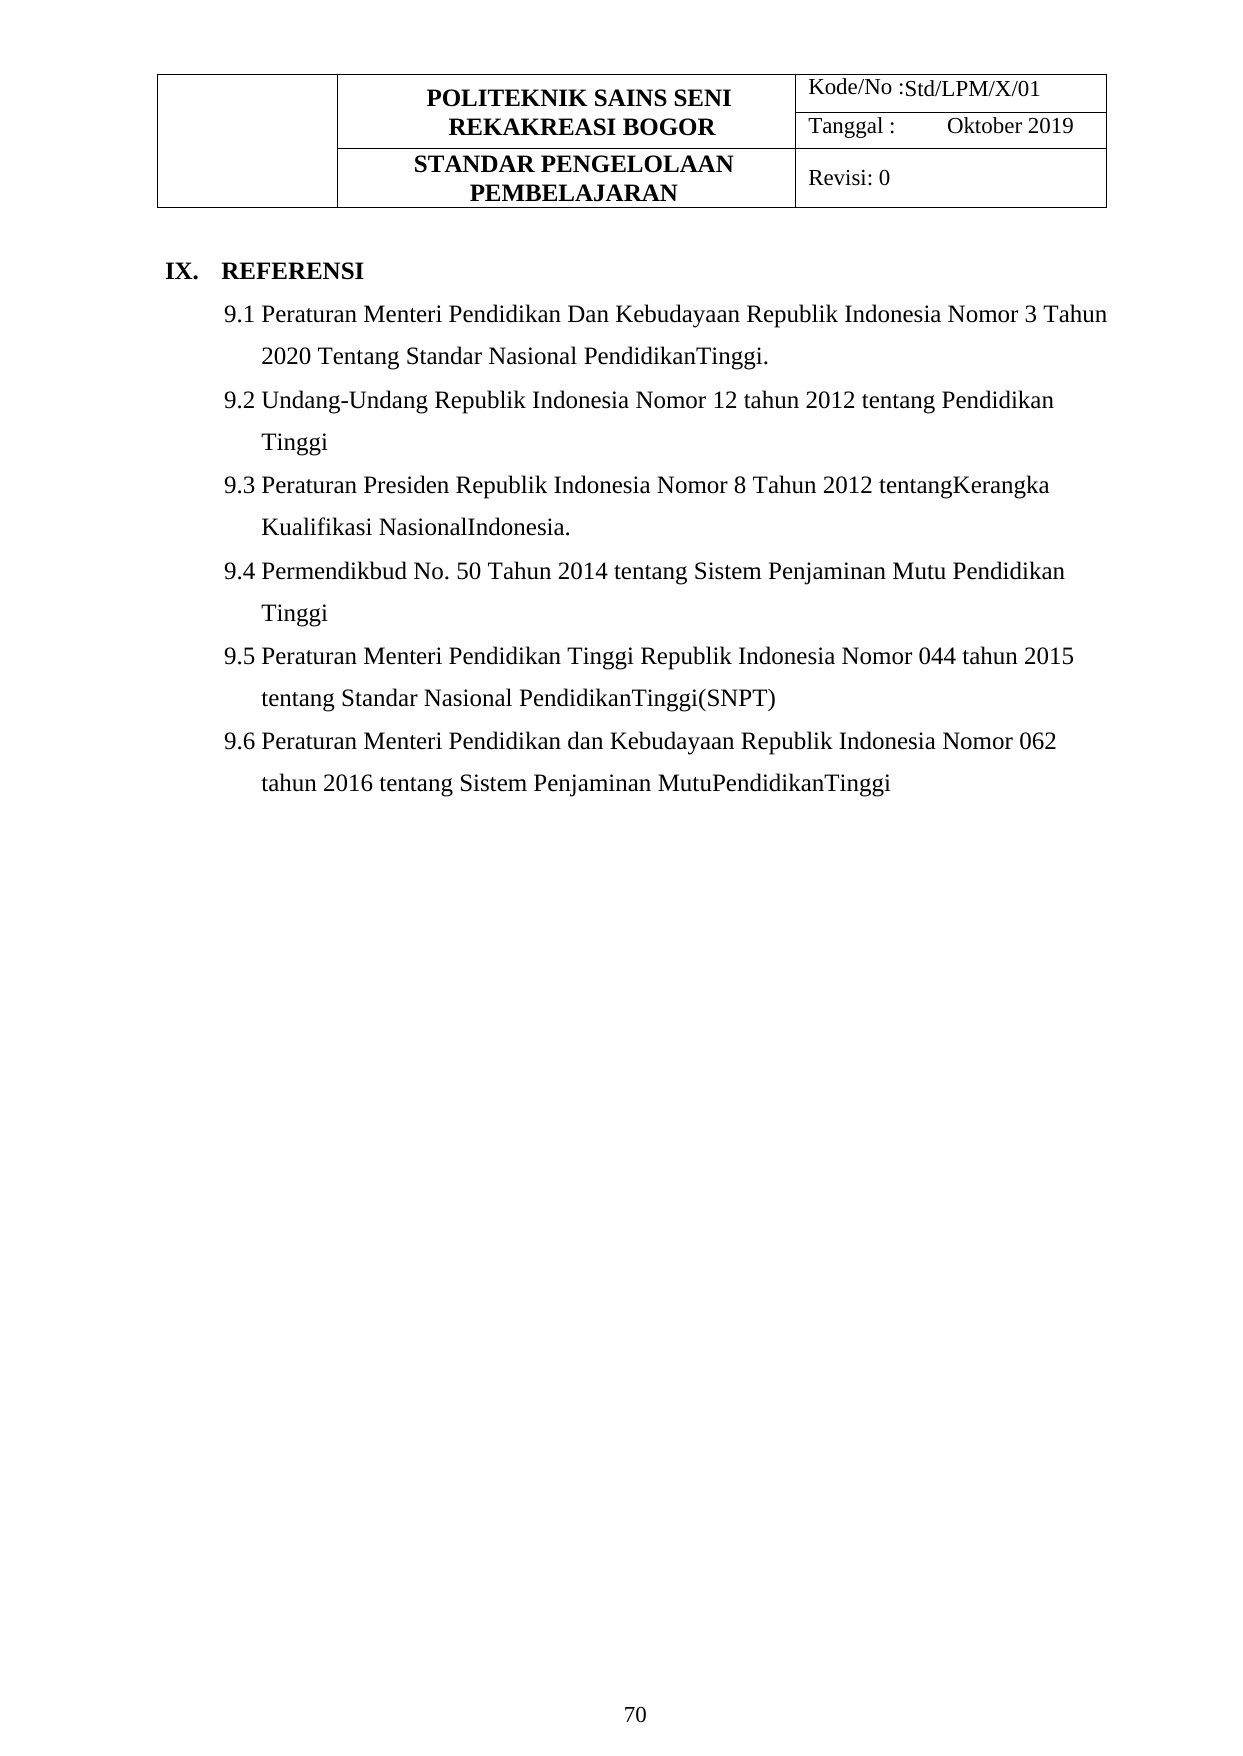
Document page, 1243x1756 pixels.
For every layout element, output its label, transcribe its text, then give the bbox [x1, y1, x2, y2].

list Permendikbud No. 50 Tahun 2014 tentang Sistem Penjaminan Mutu Pendidikan Tinggi [224, 556, 1067, 627]
list Peraturan Menteri Pendidikan dan Kebudayaan Republik Indonesia Nomor 062 tahun 2016 tentang Sistem Penjaminan MutuPendidikanTinggi [224, 726, 1058, 797]
list Peraturan Menteri Pendidikan Dan Kebudayaan Republik Indonesia Nomor 3 Tahun 2020 Tentang Standar Nasional PendidikanTinggi. [224, 299, 1109, 370]
list Peraturan Presiden Republik Indonesia Nomor 8 Tahun 2012 tentangKerangka Kualifikasi NasionalIndonesia. [224, 470, 1057, 541]
list Undang-Undang Republik Indonesia Nomor 12 tahun 2012 tentang Pendidikan Tinggi [224, 385, 1056, 456]
list Peraturan Menteri Pendidikan Tinggi Republik Indonesia Nomor 044 tahun 2015 tentang Standar Nasional PendidikanTinggi(SNPT) [224, 641, 1076, 712]
subtitle REFERENSI [165, 256, 1188, 285]
